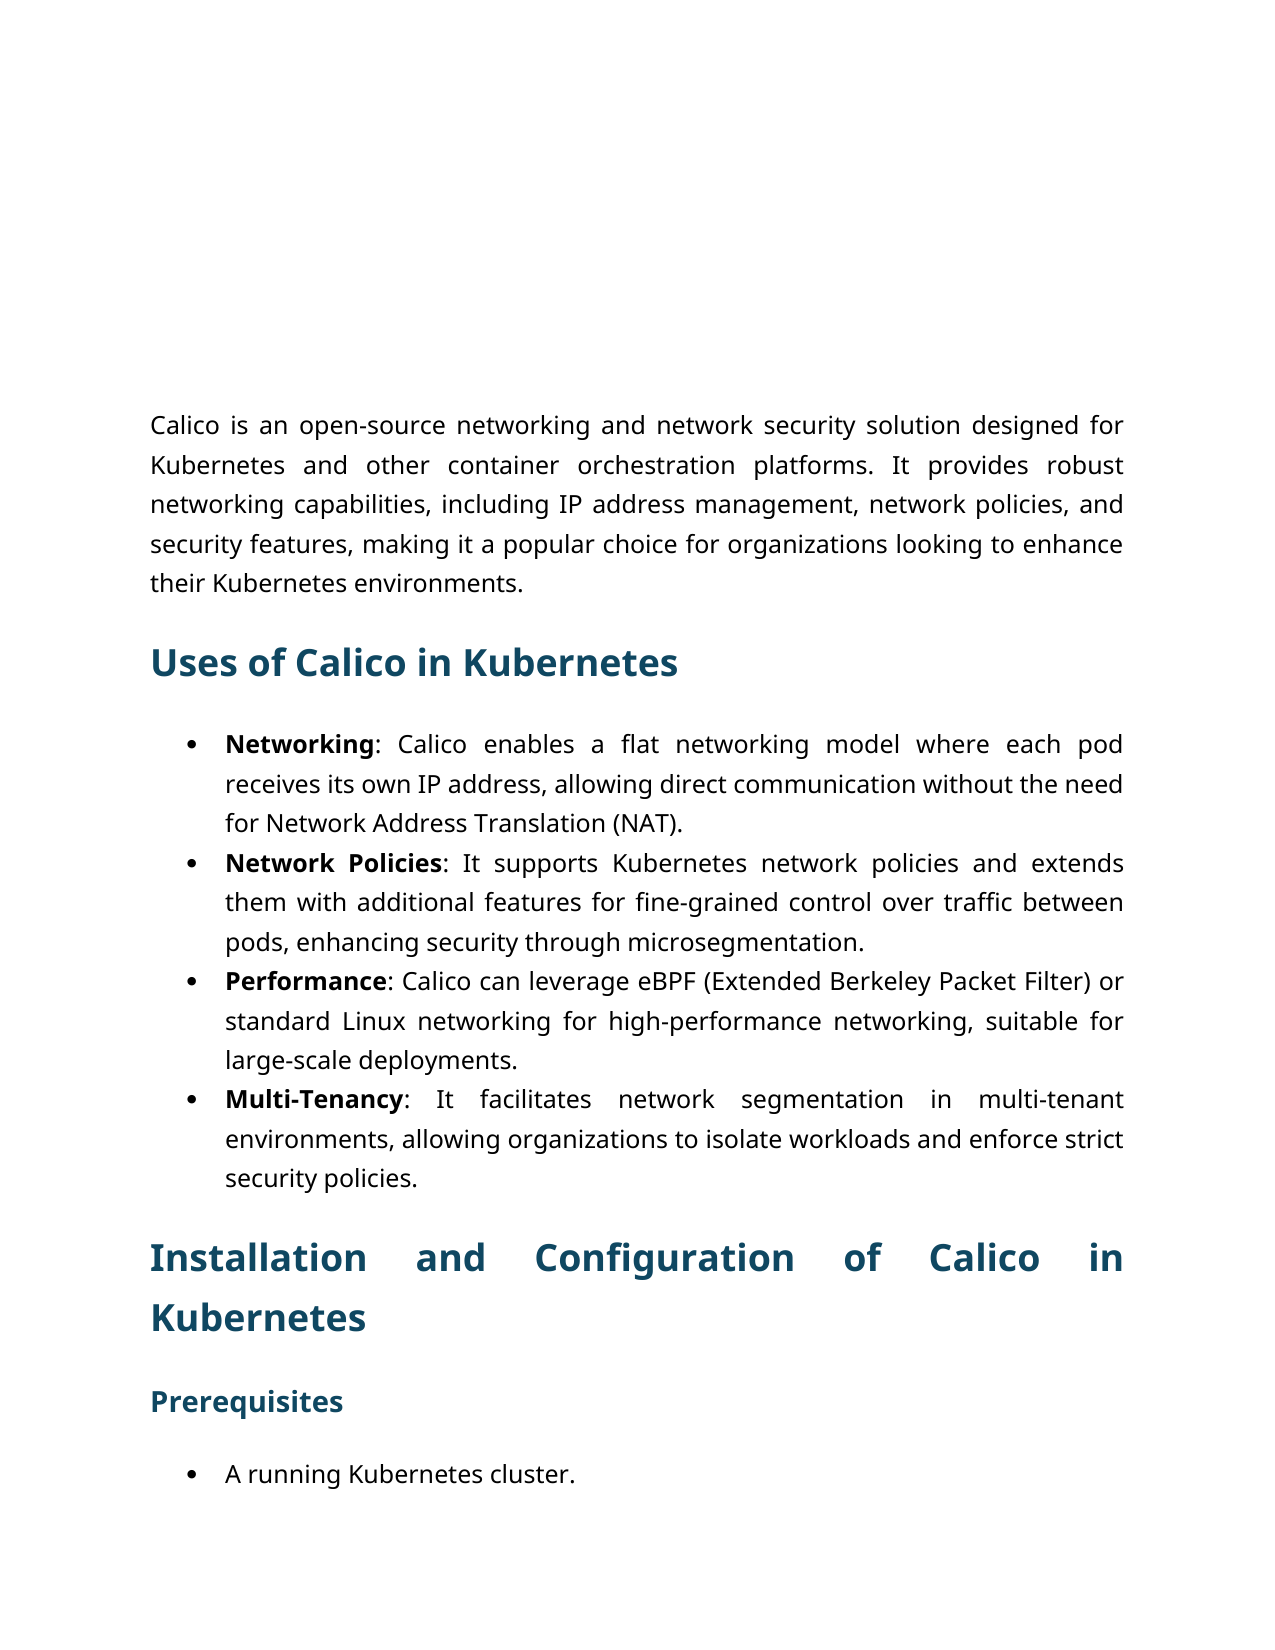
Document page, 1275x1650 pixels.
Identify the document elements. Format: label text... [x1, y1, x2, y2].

subtitle Installation and Configuration of Calico in Kubernetes [150, 1232, 1125, 1342]
list Networking: Calico enables a flat networking model where each pod receives its own IP address, allowing direct communication without the need for Network Address Translation (NAT). [187, 727, 1125, 840]
list Performance: Calico can leverage eBPF (Extended Berkeley Packet Filter) or standard Linux networking for high-performance networking, suitable for large-scale deployments. [187, 964, 1125, 1077]
subtitle Uses of Calico in Kubernetes [150, 636, 1125, 687]
list Network Policies: It supports Kubernetes network policies and extends them with additional features for fine-grained control over traffic between pods, enhancing security through microsegmentation. [187, 845, 1125, 958]
list A running Kubernetes cluster. [187, 1456, 1125, 1490]
text Calico is an open-source networking and network security solution designed for Kubernetes and other container orchestration platforms. It provides robust networking capabilities, including IP address management, network policies, and security features, making it a popular choice for organizations looking to enhance their Kubernetes environments. [150, 408, 1125, 600]
subtitle Prerequisites [150, 1381, 1125, 1421]
list Multi-Tenancy: It facilitates network segmentation in multi-tenant environments, allowing organizations to isolate workloads and enforce strict security policies. [187, 1082, 1125, 1195]
